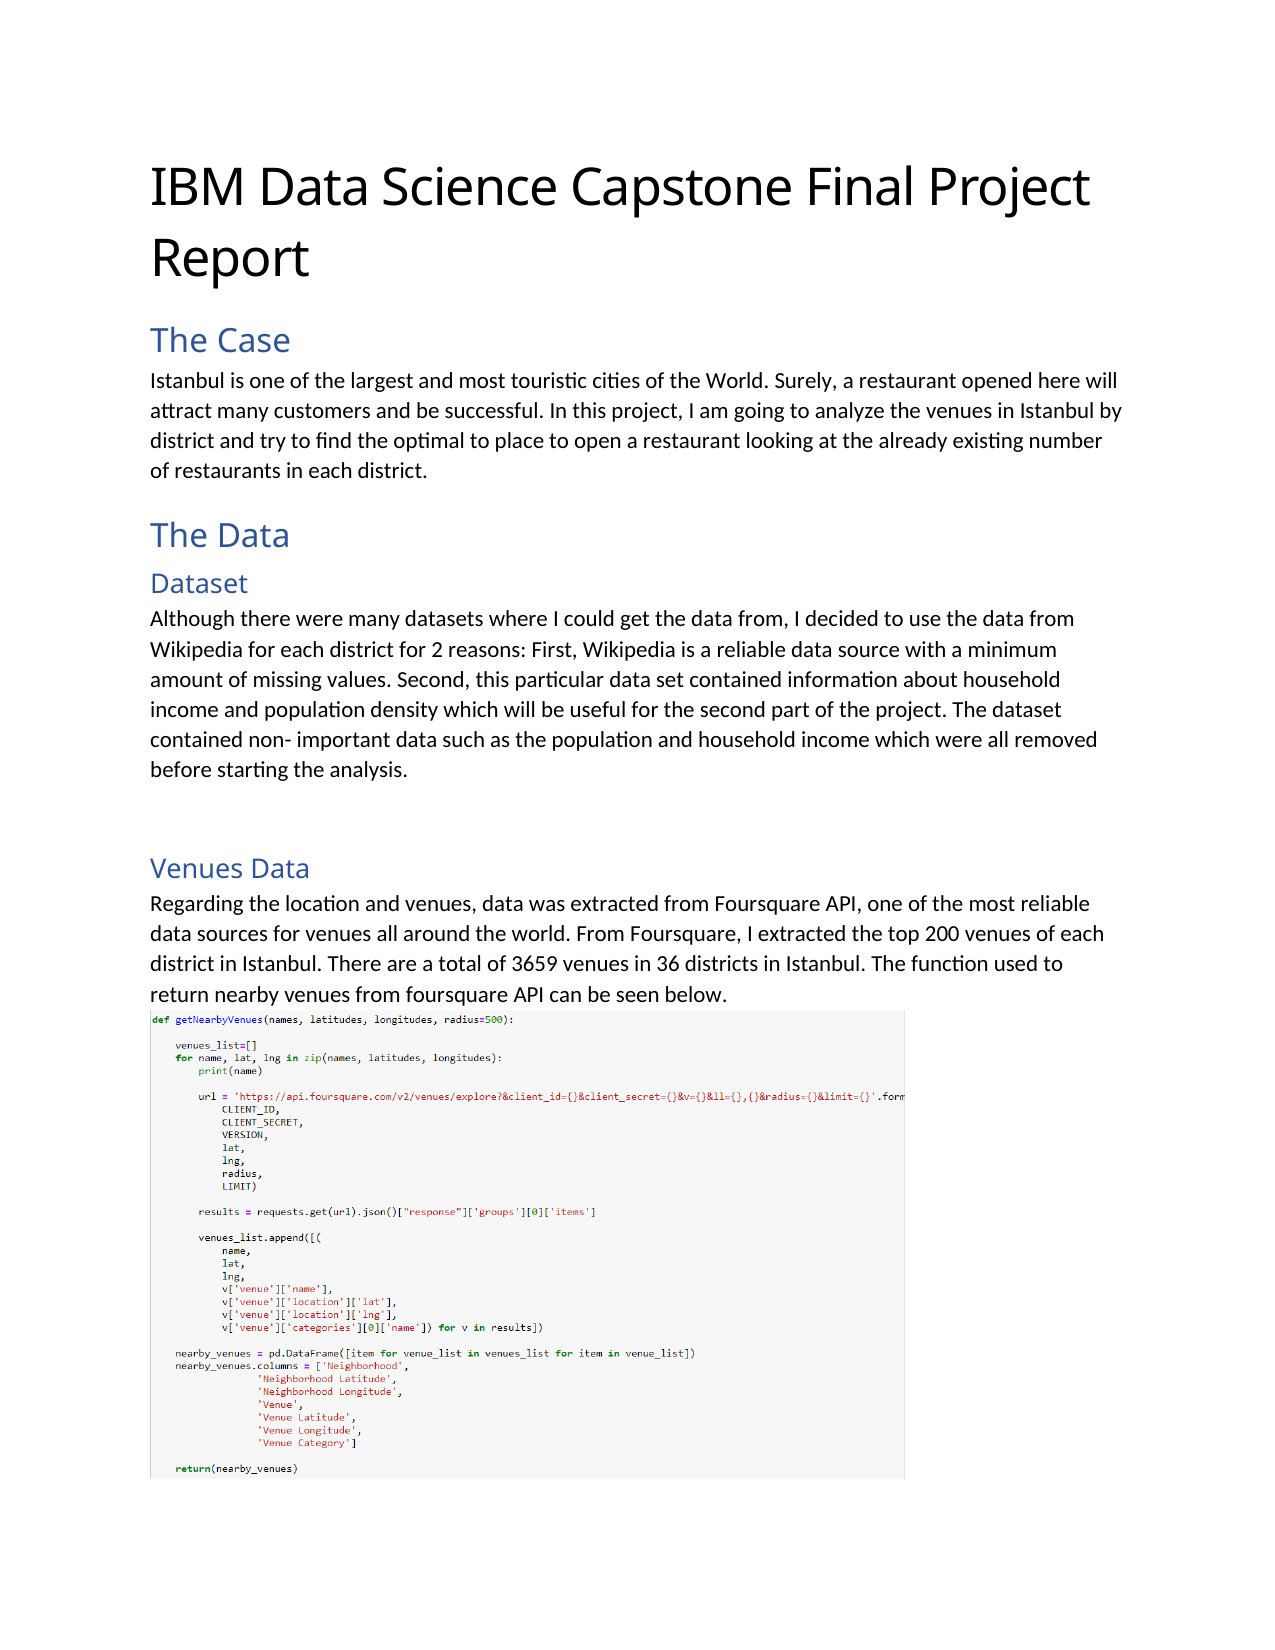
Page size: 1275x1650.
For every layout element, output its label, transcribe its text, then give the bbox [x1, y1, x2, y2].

subtitle The Data [150, 512, 1125, 557]
subtitle The Case [150, 317, 1125, 362]
title IBM Data Science Capstone Final Project Report [150, 150, 1125, 292]
subtitle Dataset [150, 565, 1125, 602]
text Istanbul is one of the largest and most touristic cities of the World. Surely, a restaurant opened here will attract many customers and be successful. In this project, I am going to analyze the venues in Istanbul by district and try to find the optimal to place to open a restaurant looking at the already existing number of restaurants in each district. [150, 366, 1125, 484]
picture [150, 1010, 907, 1479]
subtitle Venues Data [150, 849, 1125, 886]
text Although there were many datasets where I could get the data from, I decided to use the data from Wikipedia for each district for 2 reasons: First, Wikipedia is a reliable data source with a minimum amount of missing values. Second, this particular data set contained information about household income and population density which will be useful for the second part of the project. The dataset contained non- important data such as the population and household income which were all removed before starting the analysis. [150, 604, 1125, 784]
